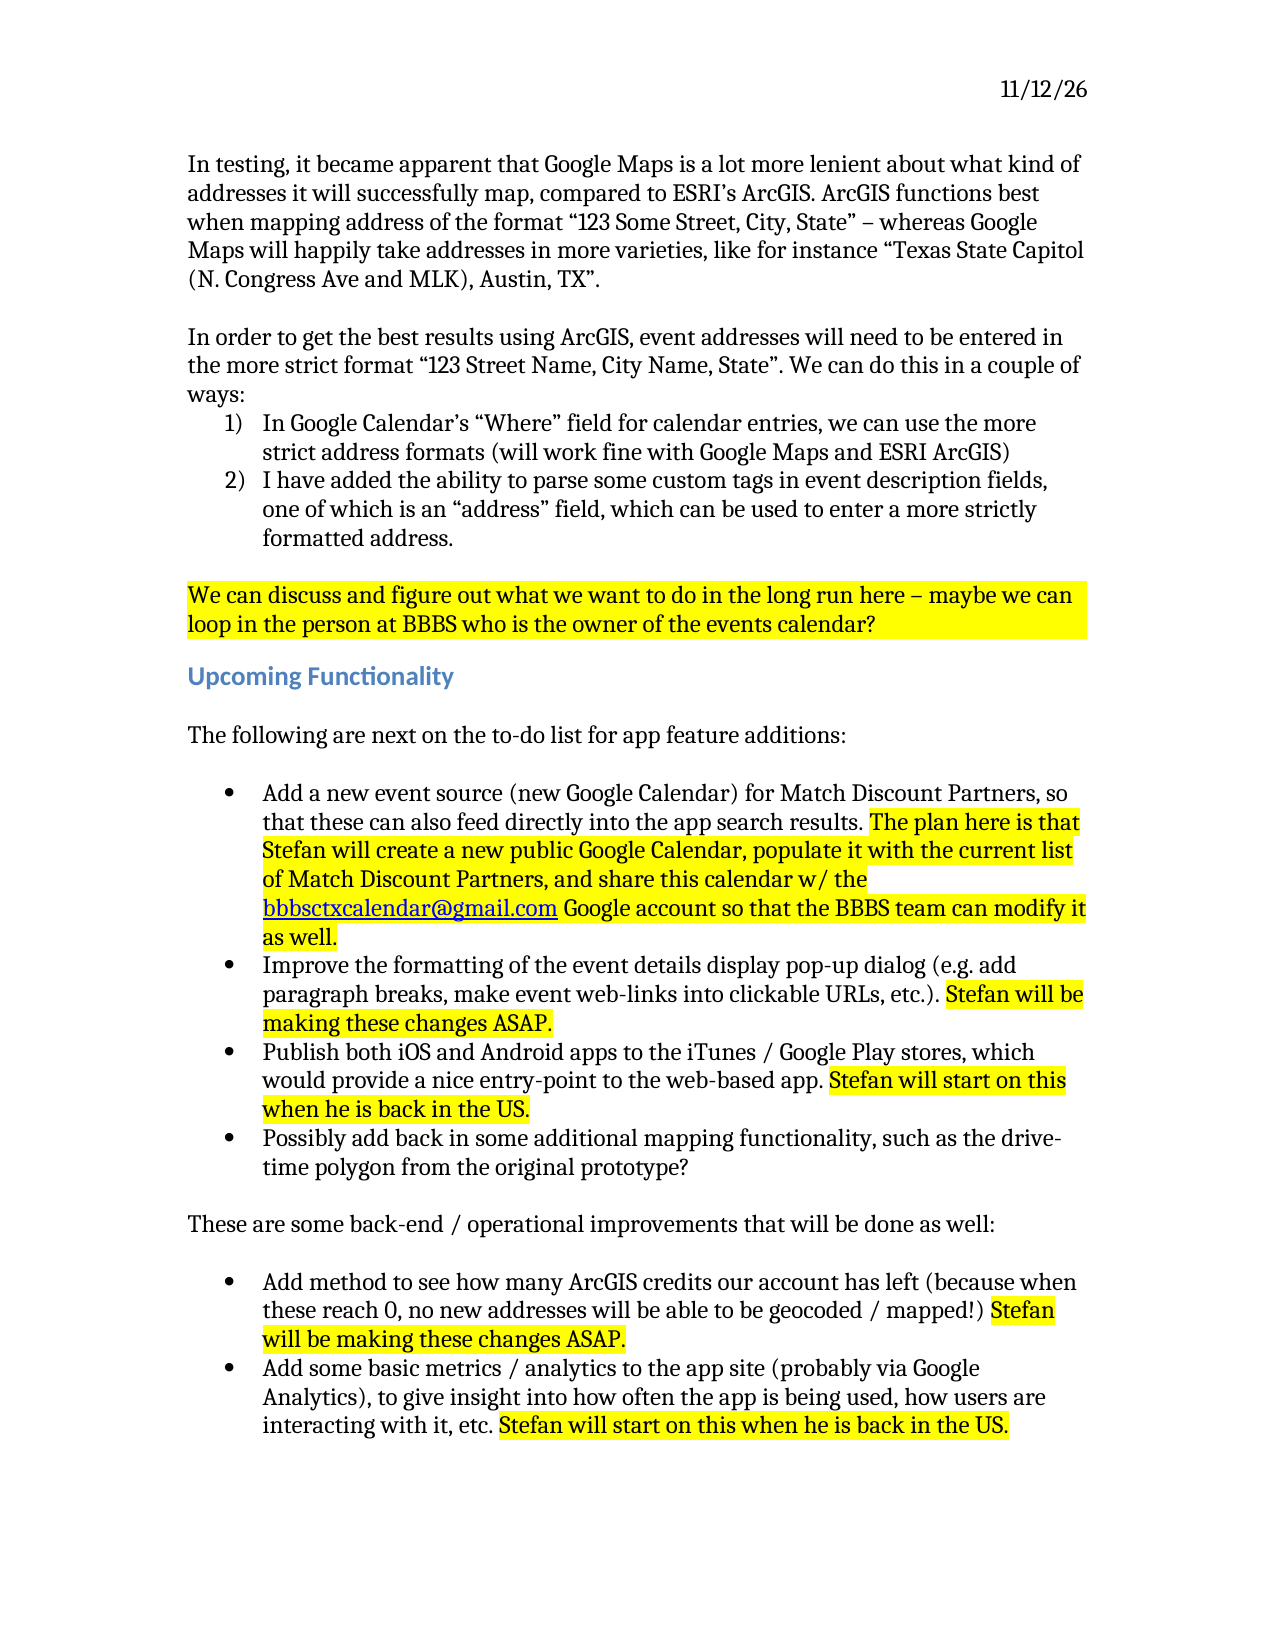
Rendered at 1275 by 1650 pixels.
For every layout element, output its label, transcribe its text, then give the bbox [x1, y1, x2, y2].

text We can discuss and figure out what we want to do in the long run here – maybe we can loop in the person at BBBS who is the owner of the events calendar? [187, 581, 1087, 639]
list Add a new event source (new Google Calendar) for Match Discount Partners, so that these can also feed directly into the app search results. The plan here is that Stefan will create a new public Google Calendar, populate it with the current list of Match Discount Partners, and share this calendar w/ the bbbsctxcalendar@gmail.com Google account so that the BBBS team can modify it as well. [225, 779, 1087, 951]
list Improve the formatting of the event details display pop-up dialog (e.g. add paragraph breaks, make event web-links into clickable URLs, etc.). Stefan will be making these changes ASAP. [225, 951, 1087, 1038]
text The following are next on the to-do list for app feature additions: [187, 721, 1087, 750]
list Add method to see how many ArcGIS credits our account has left (because when these reach 0, no new addresses will be able to be geocoded / mapped!) Stefan will be making these changes ASAP. [225, 1268, 1087, 1354]
text In testing, it became apparent that Google Maps is a lot more lenient about what kind of addresses it will successfully map, compared to ESRI’s ArcGIS. ArcGIS functions best when mapping address of the format “123 Some Street, City, State” – whereas Google Maps will happily take addresses in more varieties, like for instance “Texas State Capitol (N. Congress Ave and MLK), Austin, TX”. [187, 150, 1087, 294]
list Add some basic metrics / analytics to the app site (probably via Google Analytics), to give insight into how often the app is being used, how users are interacting with it, etc. Stefan will start on this when he is back in the US. [225, 1354, 1087, 1440]
text These are some back-end / operational improvements that will be done as well: [187, 1210, 1087, 1239]
list Publish both iOS and Android apps to the iTunes / Google Play stores, which would provide a nice entry-point to the web-based app. Stefan will start on this when he is back in the US. [225, 1038, 1087, 1124]
list In Google Calendar’s “Where” field for calendar entries, we can use the more strict address formats (will work fine with Google Maps and ESRI ArcGIS) [225, 409, 1087, 466]
list Possibly add back in some additional mapping functionality, such as the drive-time polygon from the original prototype? [225, 1124, 1087, 1181]
text In order to get the best results using ArcGIS, event addresses will need to be entered in the more strict format “123 Street Name, City Name, State”. We can do this in a couple of ways: [187, 322, 1087, 409]
subtitle Upcoming Functionality [187, 659, 1087, 693]
list I have added the ability to parse some custom tags in event description fields, one of which is an “address” field, which can be used to enter a more strictly formatted address. [225, 466, 1087, 552]
